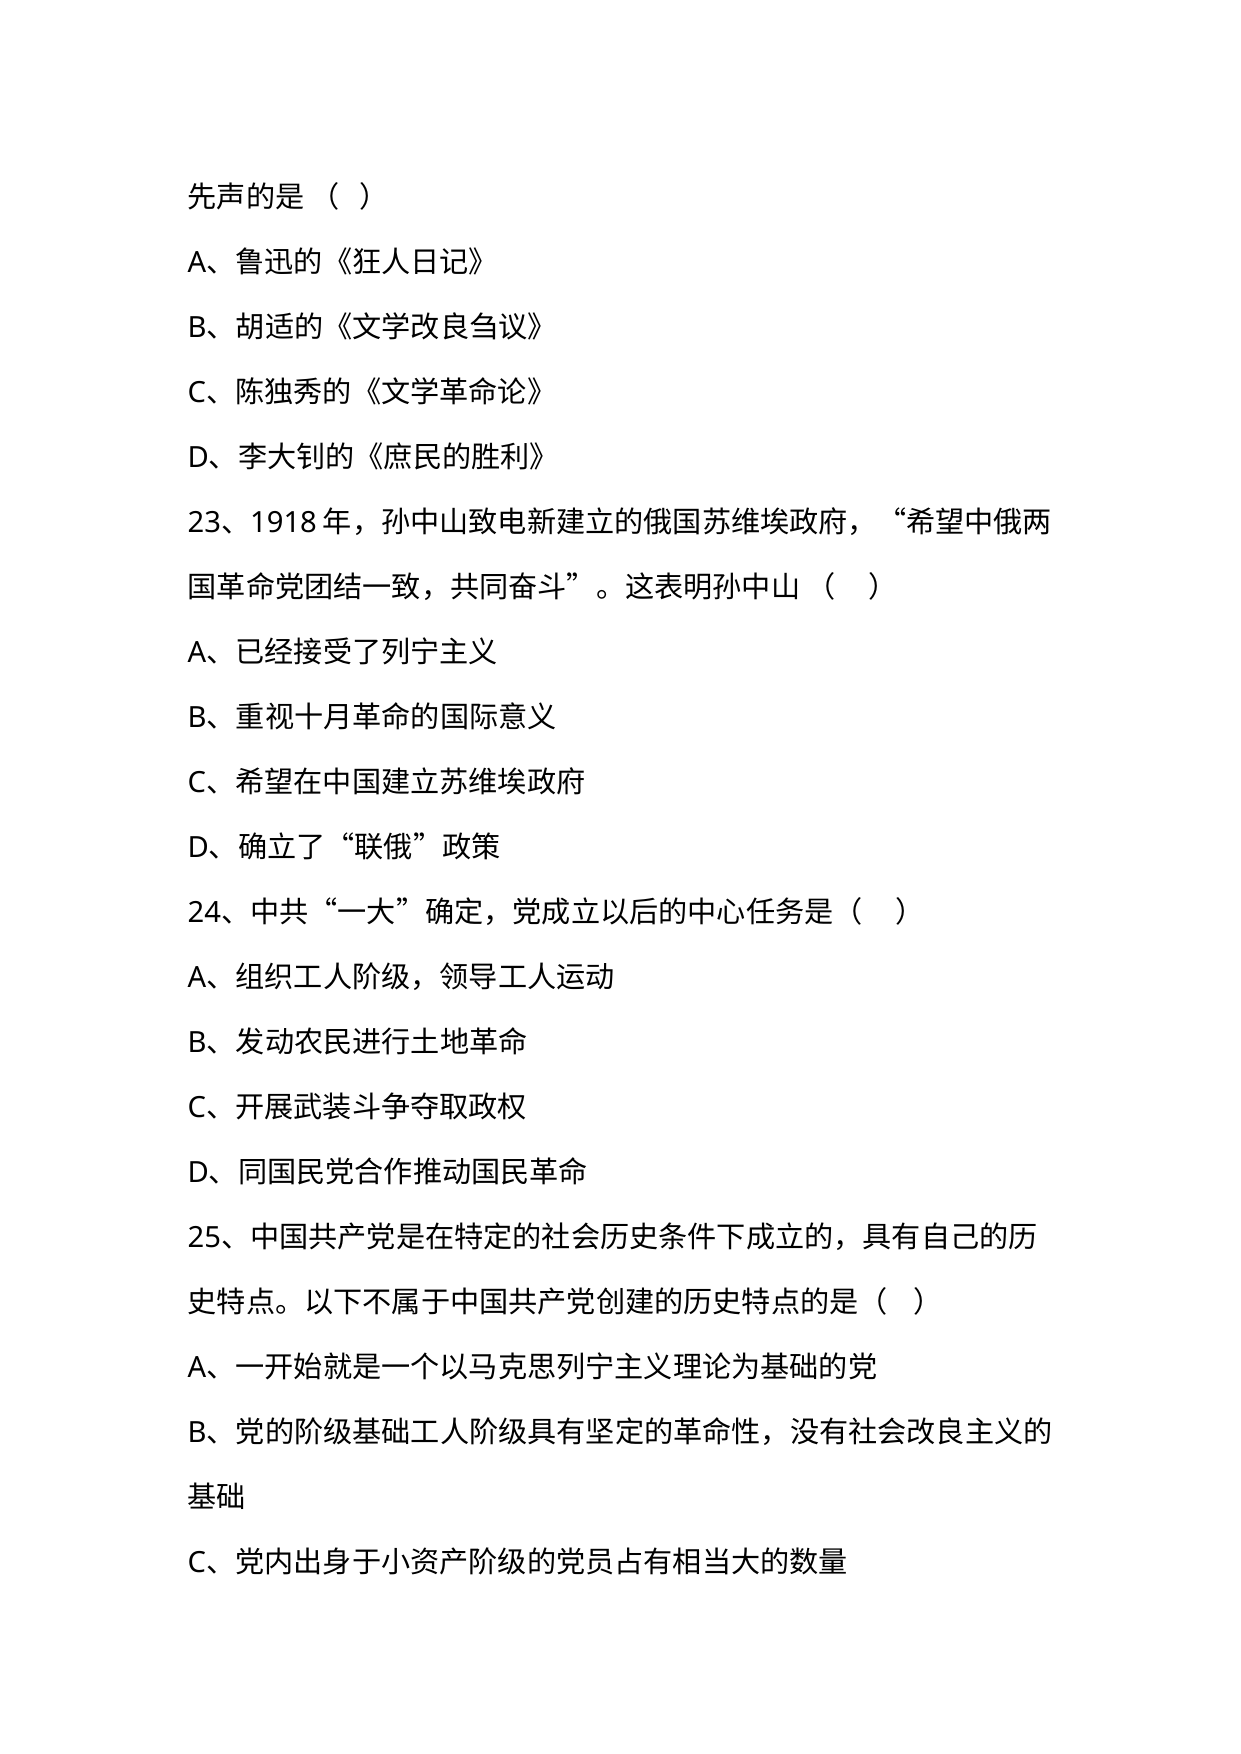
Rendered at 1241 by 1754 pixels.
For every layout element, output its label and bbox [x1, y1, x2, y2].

text [187, 162, 1053, 1592]
